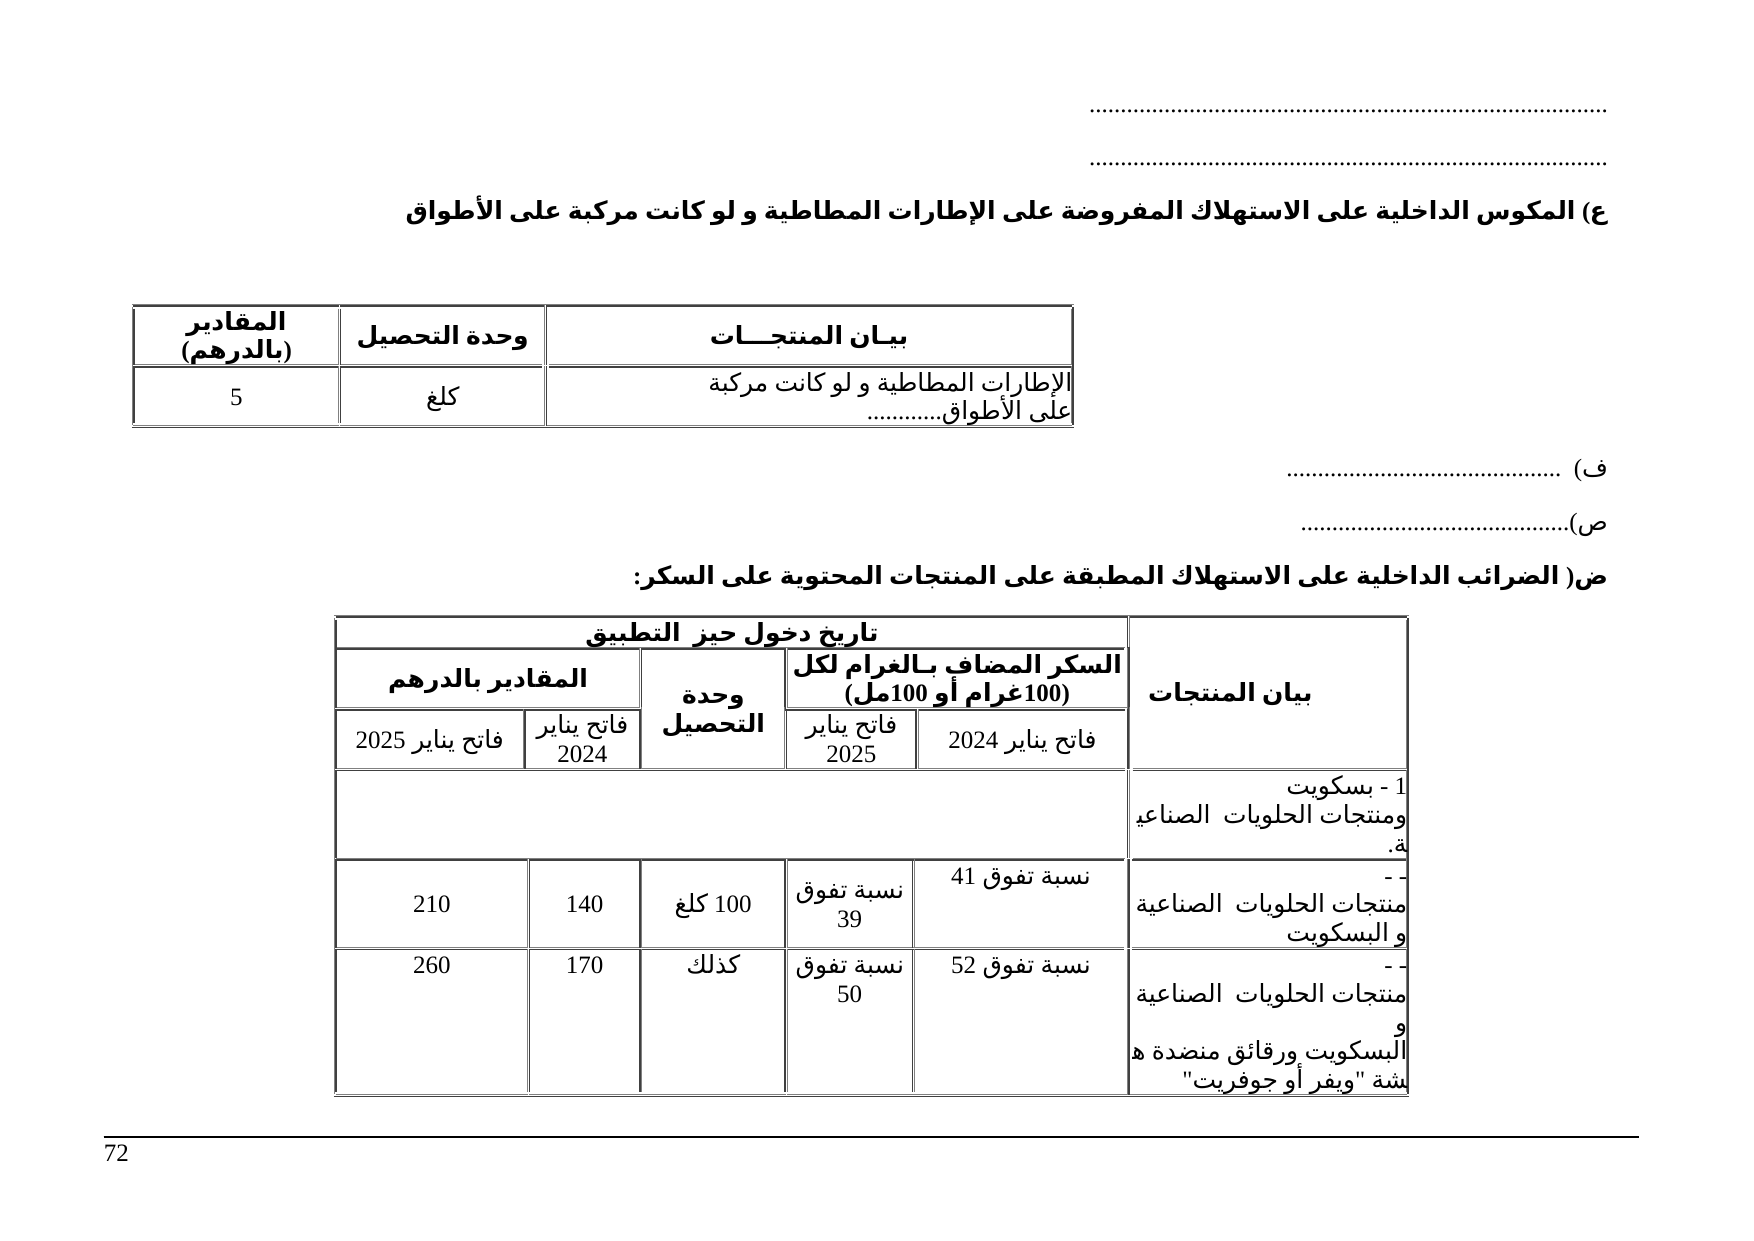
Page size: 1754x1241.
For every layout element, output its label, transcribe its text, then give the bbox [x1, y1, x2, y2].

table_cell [1130, 947, 1407, 1094]
text ................................................................................... [135, 89, 1608, 117]
text ض( الضرائب الداخلية على الاستهلاك المطبقة على المنتجات المحتوية على السكر: [135, 561, 1608, 589]
table_header بيـان المنتجـــات [547, 307, 1072, 364]
table_cell فاتح يناير 2024 [919, 708, 1127, 768]
table_header وحدة التحصيل [340, 307, 544, 364]
table_cell نسبة تفوق 41 [915, 858, 1128, 947]
table_cell 1 - بسكويت ومنتجات الحلويات الصناعية. [1130, 768, 1406, 857]
table_header بيان المنتجات [1130, 618, 1407, 768]
table_cell فاتح يناير 2025 [787, 711, 915, 768]
text ع) المكوس الداخلية على الاستهلاك المفروضة على الإطارات المطاطية و لو كانت مركبة على الأطواق [135, 196, 1608, 225]
table_cell فاتح يناير 2024 [526, 711, 639, 768]
table_header المقادير (بالدرهم) [133, 307, 339, 364]
table_cell كذلك [641, 950, 786, 1094]
table_cell المقادير بالدرهم [337, 650, 639, 707]
table_cell كلغ [340, 364, 546, 425]
text ف) ............................................ [135, 453, 1608, 482]
table_cell 5 [133, 368, 339, 425]
text ................................................................................... [135, 142, 1608, 171]
table_cell [337, 768, 1127, 857]
table_cell 260 [335, 950, 529, 1094]
table_header تاريخ دخول حيز التطبيق [335, 617, 1127, 647]
table_cell 140 [530, 861, 639, 947]
table_cell نسبة تفوق 39 [788, 861, 912, 947]
table_cell 170 [529, 950, 641, 1094]
table_cell نسبة تفوق 52 [914, 947, 1127, 1094]
table_cell نسبة تفوق50 [786, 950, 913, 1094]
text ص)........................................... [135, 507, 1608, 536]
table_cell السكر المضاف بـالغرام لكل (100غرام أو 100مل) [788, 647, 1127, 707]
table_cell فاتح يناير 2025 [337, 711, 523, 768]
table_cell الإطارات المطاطية و لو كانت مركبة على الأطواق............ [546, 364, 1072, 425]
table_cell 100 كلغ [642, 861, 784, 947]
table_cell - - منتجات الحلويات الصناعية و البسكويت [1128, 858, 1406, 947]
table_cell وحدة التحصيل [642, 650, 784, 768]
table_cell 210 [337, 861, 527, 947]
